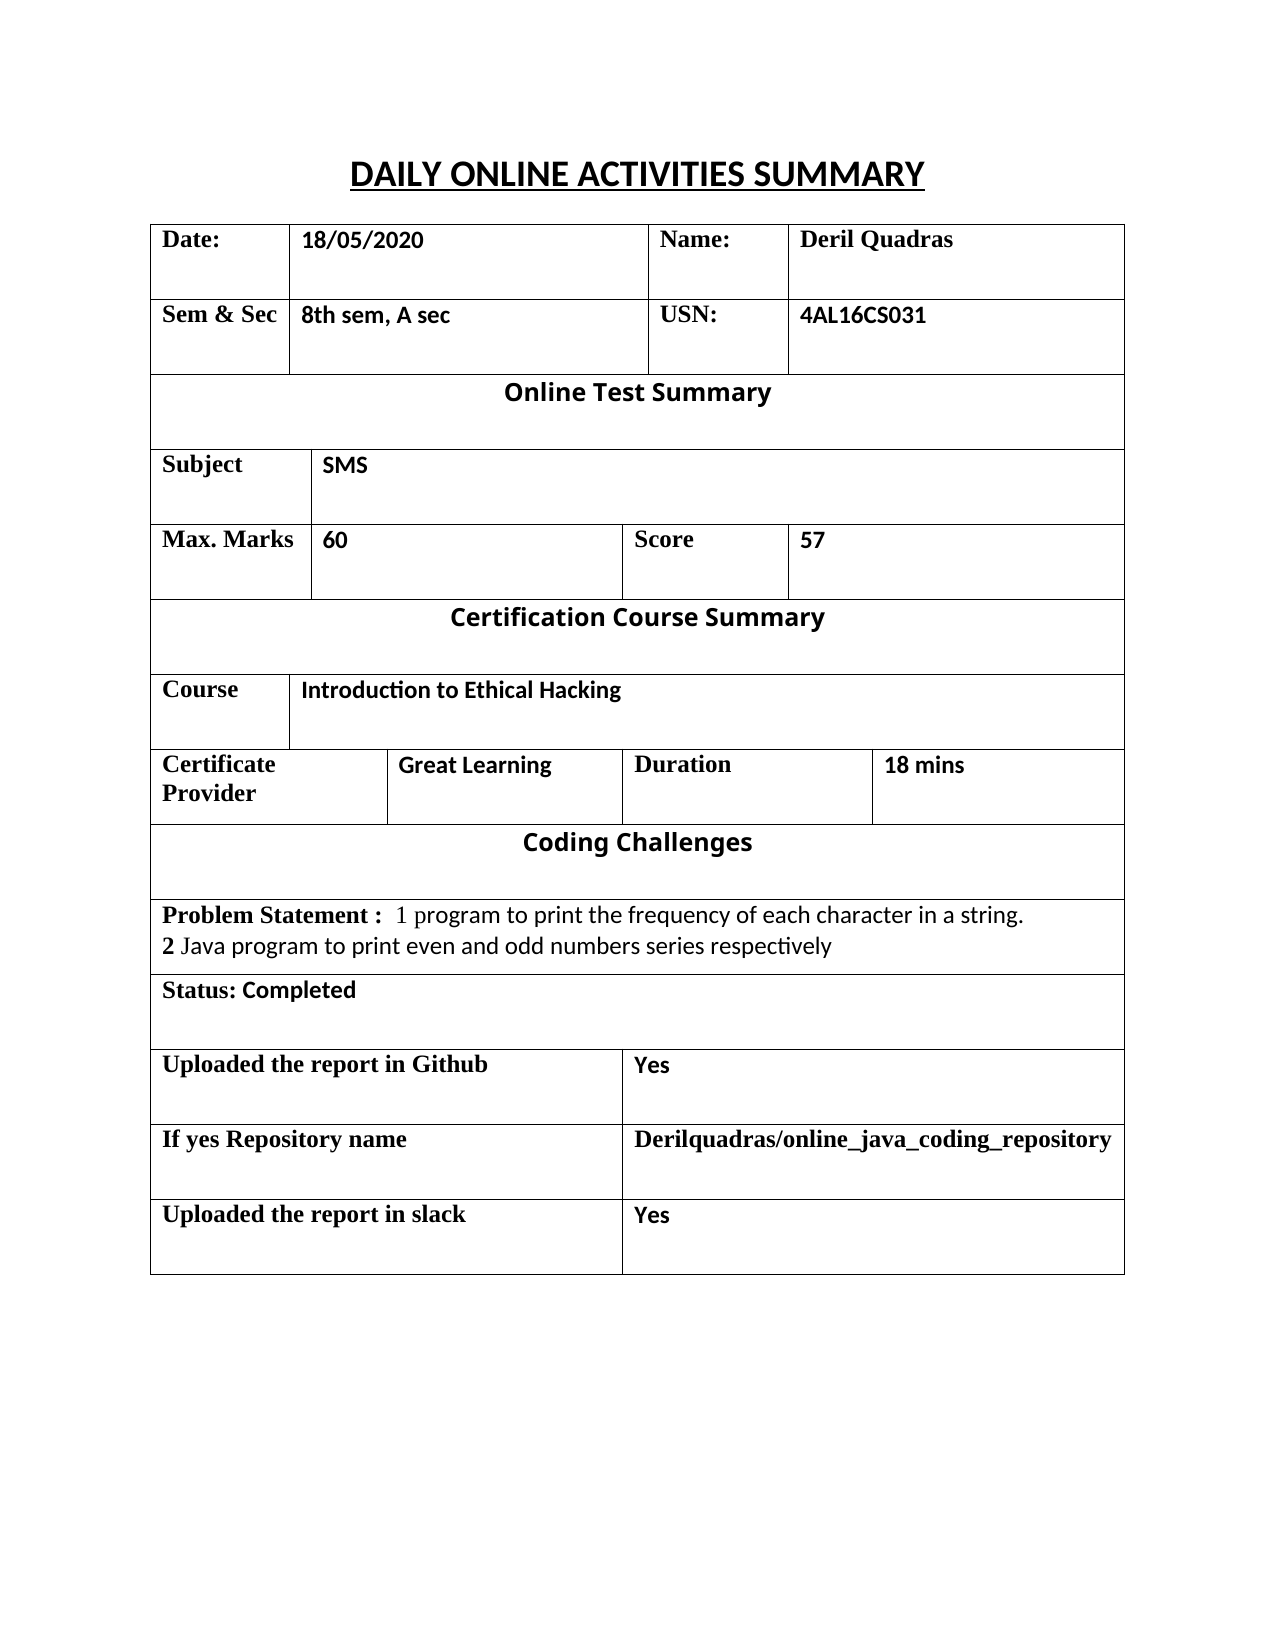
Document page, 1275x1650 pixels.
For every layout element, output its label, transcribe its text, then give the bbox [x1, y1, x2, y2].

table_cell Course [151, 675, 289, 748]
table_cell Certification Course Summary [151, 600, 1124, 673]
table_cell Online Test Summary [151, 375, 1124, 448]
table_header 18/05/2020 [290, 225, 648, 298]
table_cell Problem Statement : 1 program to print the frequency of each character in a string. 2 Java program to print even and odd numbers series respectively [151, 900, 1124, 973]
table_cell 18 mins [873, 750, 1124, 823]
table_cell Status: Completed [151, 975, 1124, 1048]
table_cell Great Learning [388, 750, 622, 823]
table_cell Introduction to Ethical Hacking [290, 675, 1124, 748]
table_cell Max. Marks [151, 525, 311, 598]
table_cell 4AL16CS031 [789, 300, 1124, 373]
table_header Date: [151, 225, 289, 298]
table_cell Yes [623, 1050, 1124, 1123]
table_cell Duration [623, 750, 872, 823]
table_cell 60 [312, 525, 622, 598]
text DAILY ONLINE ACTIVITIES SUMMARY [150, 150, 1125, 196]
table_cell Uploaded the report in Github [151, 1050, 622, 1123]
table_cell 57 [789, 525, 1124, 598]
table_cell Yes [623, 1200, 1124, 1273]
table_cell Certificate Provider [151, 750, 387, 823]
table_cell SMS [312, 450, 1124, 523]
table_cell Derilquadras/online_java_coding_repository [623, 1125, 1124, 1198]
table_cell Uploaded the report in slack [151, 1200, 622, 1273]
table_cell Coding Challenges [151, 825, 1124, 898]
table_cell Score [623, 525, 788, 598]
table_header Deril Quadras [789, 225, 1124, 298]
table_cell Sem & Sec [151, 300, 289, 373]
table_cell Subject [151, 450, 311, 523]
table_cell 8th sem, A sec [290, 300, 648, 373]
table_cell If yes Repository name [151, 1125, 622, 1198]
table_header Name: [649, 225, 788, 298]
table_cell USN: [649, 300, 788, 373]
